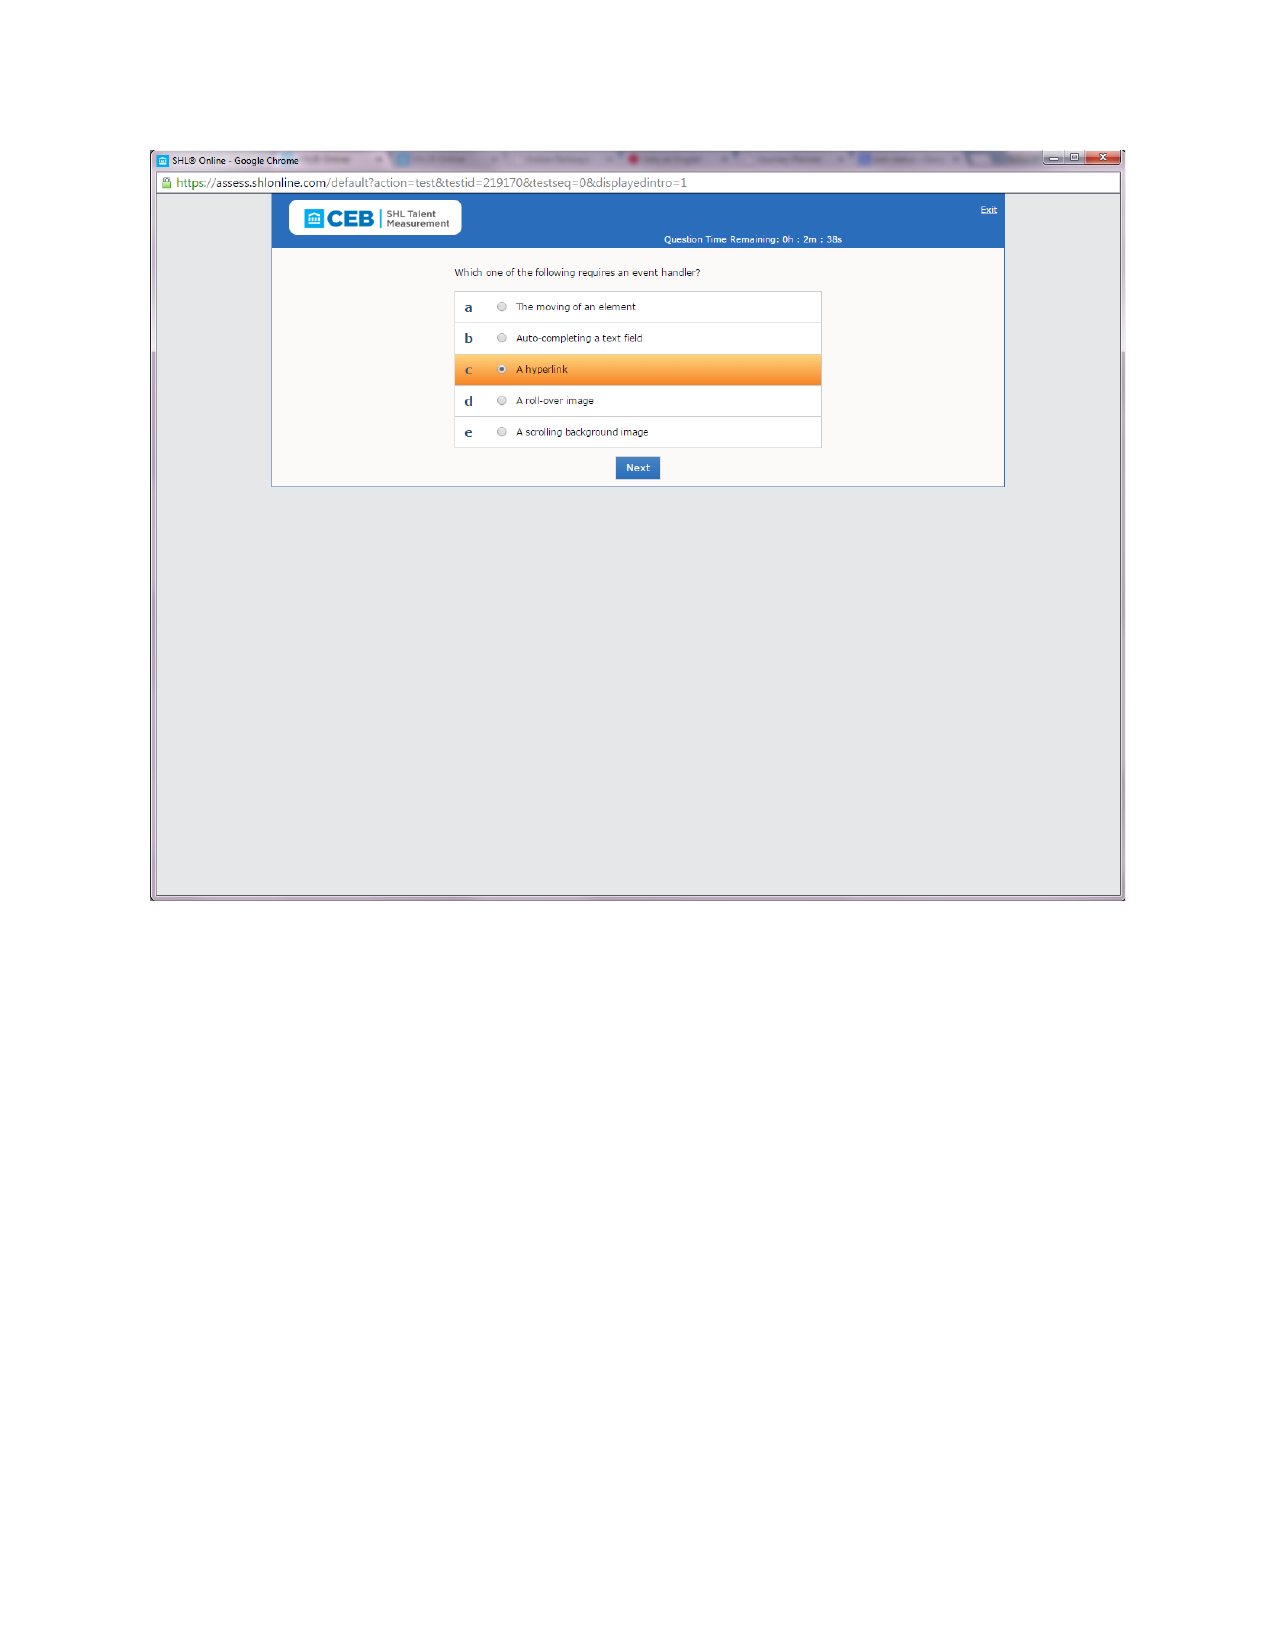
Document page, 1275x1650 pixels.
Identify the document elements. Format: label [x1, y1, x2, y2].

picture [150, 150, 1125, 901]
